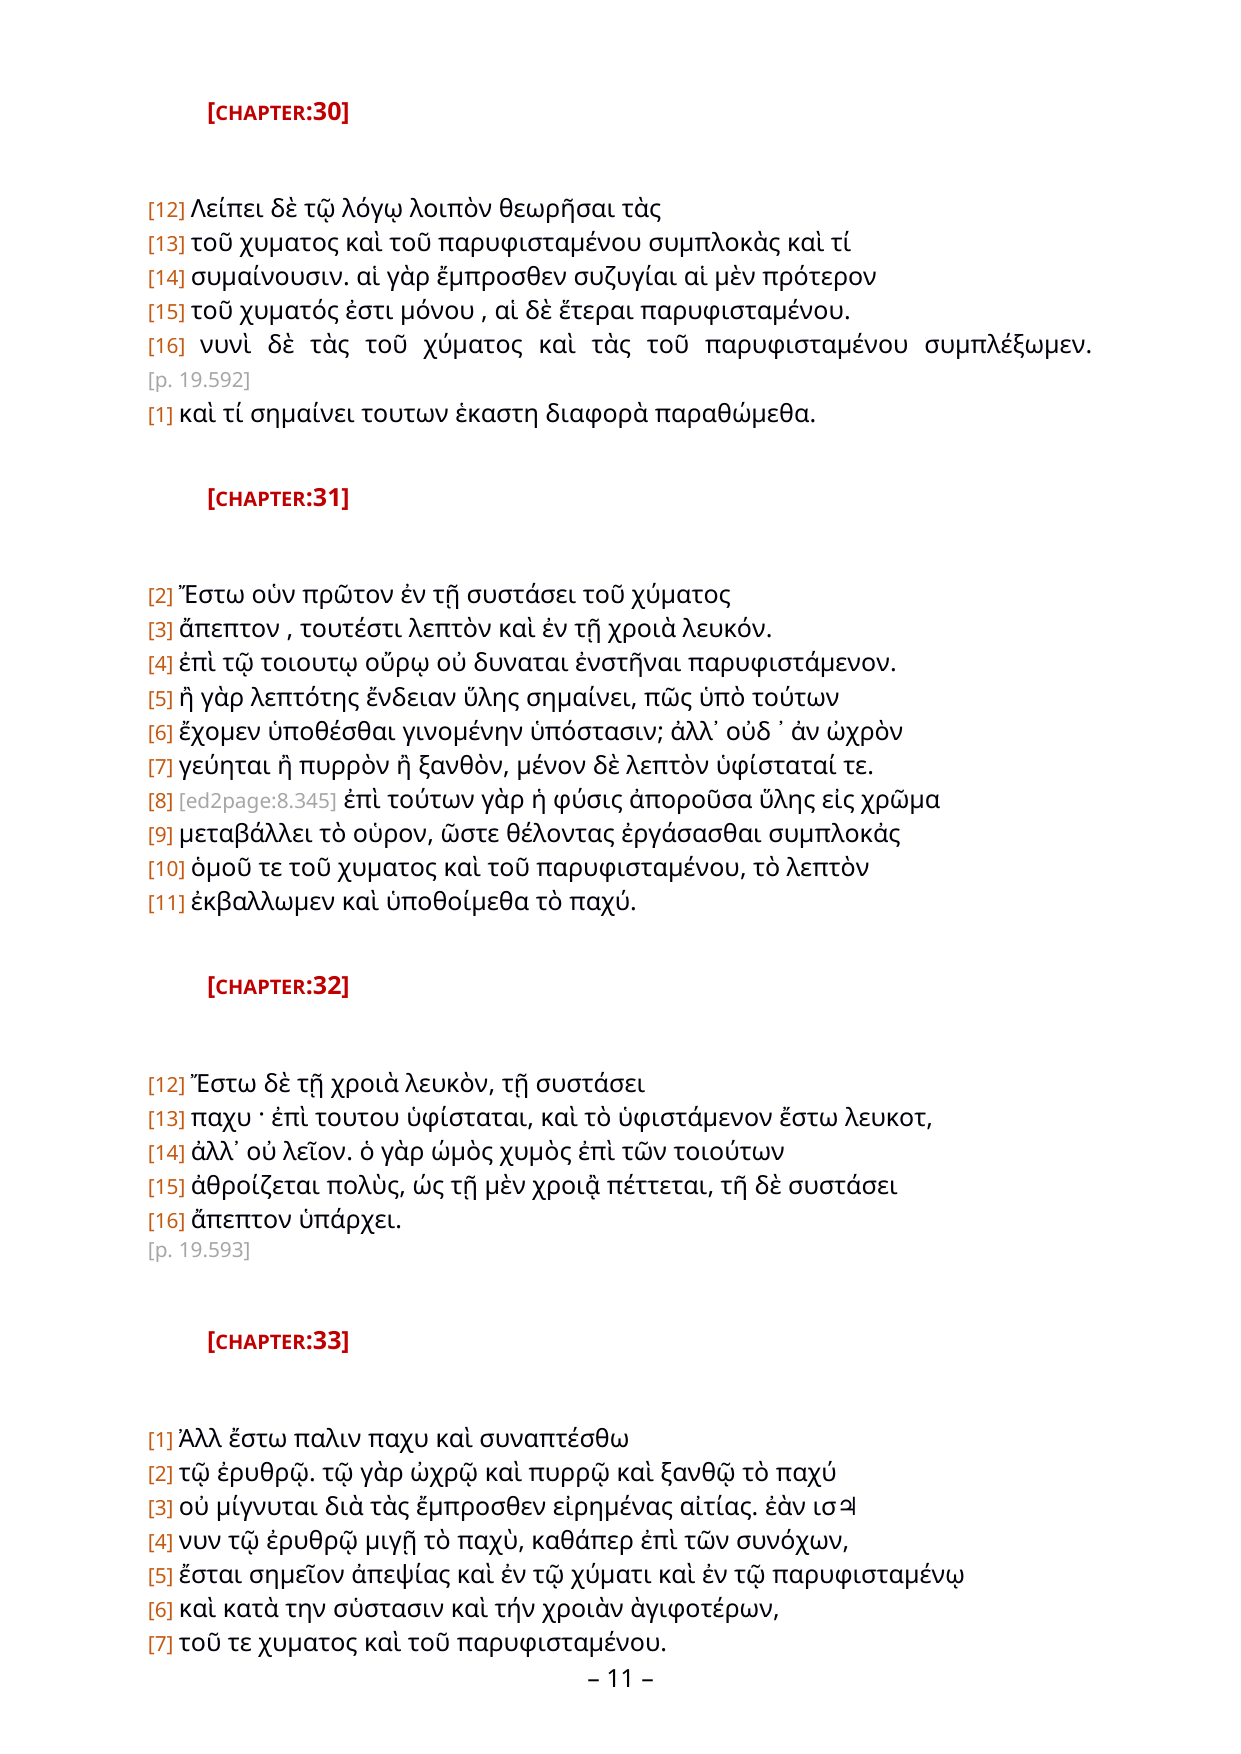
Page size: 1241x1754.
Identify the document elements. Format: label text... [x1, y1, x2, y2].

text [2] Ἔστω οὑν πρῶτον ἐν τῇ συστάσει τοῦ χύματος [3] ἄπεπτον , τουτέστι λεπτὸν καὶ ἐν τῇ χροιὰ λευκόν. [4] ἐπὶ τῷ τοιουτῳ οὔρῳ οὐ δυναται ἐνστῆναι παρυφιστάμενον. [5] ἢ γὰρ λεπτότης ἔνδειαν ὕλης σημαίνει, πῶς ὑπὸ τούτων [6] ἔχομεν ὑποθέσθαι γινομένην ὑπόστασιν; ἀλλ᾽ οὐδ ᾽ ἀν ὠχρὸν [7] γεύηται ἢ πυρρὸν ἢ ξανθὸν, μένον δὲ λεπτὸν ὑφίσταταί τε. [8] [ed2page:8.345] ἐπὶ τούτων γὰρ ἡ φύσις ἀποροῦσα ὕλης εἰς χρῶμα [9] μεταβάλλει τὸ οὑρον, ῶστε θέλοντας ἐργάσασθαι συμπλοκἀς [10] ὁμοῦ τε τοῦ χυματος καὶ τοῦ παρυφισταμένου, τὸ λεπτὸν [11] ἐκβαλλωμεν καὶ ὑποθοίμεθα τὸ παχύ. [148, 548, 1092, 918]
text [p. 19.593] [148, 1236, 1092, 1264]
text [1] Ἀλλ ἔστω παλιν παχυ καὶ συναπτέσθω [2] τῷ ἐρυθρῷ. τῷ γὰρ ὠχρῷ καὶ πυρρῷ καὶ ξανθῷ τὸ παχύ [3] οὐ μίγνυται διὰ τὰς ἔμπροσθεν εἰρημένας αἰτίας. ἐὰν ισ♃ [4] νυν τῷ ἐρυθρῷ μιγῇ τὸ παχὺ, καθάπερ ἐπὶ τῶν συνόχων, [5] ἔσται σημεῖον ἀπεψίας καὶ ἐν τῷ χύματι καὶ ἐν τῷ παρυφισταμένῳ [6] καὶ κατὰ την σὑστασιν καὶ τήν χροιὰν ὰγιφοτέρων, [7] τοῦ τε χυματος καὶ τοῦ παρυφισταμένου. [148, 1392, 1092, 1659]
text [12] Ἔστω δὲ τῇ χροιὰ λευκὸν, τῇ συστάσει [13] παχυ · ἐπὶ τουτου ὑφίσταται, καὶ τὸ ὑφιστάμενον ἔστω λευκοτ, [14] ἀλλ᾽ οὐ λεῖον. ὁ γὰρ ώμὸς χυμὸς ἐπὶ τῶν τοιούτων [15] ἀθροίζεται πολὺς, ώς τῇ μὲν χροιᾂ πέττεται, τῆ δὲ συστάσει [16] ἄπεπτον ὑπάρχει. [148, 1037, 1092, 1236]
text [12] Λείπει δὲ τῷ λόγῳ λοιπὸν θεωρῆσαι τὰς [13] τοῦ χυματος καὶ τοῦ παρυφισταμένου συμπλοκὰς καὶ τί [14] συμαίνουσιν. αἱ γὰρ ἔμπροσθεν συζυγίαι αἱ μὲν πρότερον [15] τοῦ χυματός ἐστι μόνου , αἱ δὲ ἕτεραι παρυφισταμένου. [16] νυνὶ δὲ τὰς τοῦ χύματος καὶ τὰς τοῦ παρυφισταμένου συμπλέξωμεν. [p. 19.592] [1] καὶ τί σημαίνει τουτων ἑκαστη διαφορὰ παραθώμεθα. [148, 162, 1092, 429]
subtitle [chapter:30] [207, 93, 1092, 127]
subtitle [chapter:31] [207, 479, 1092, 513]
subtitle [chapter:33] [207, 1322, 1092, 1357]
subtitle [chapter:32] [207, 968, 1092, 1002]
